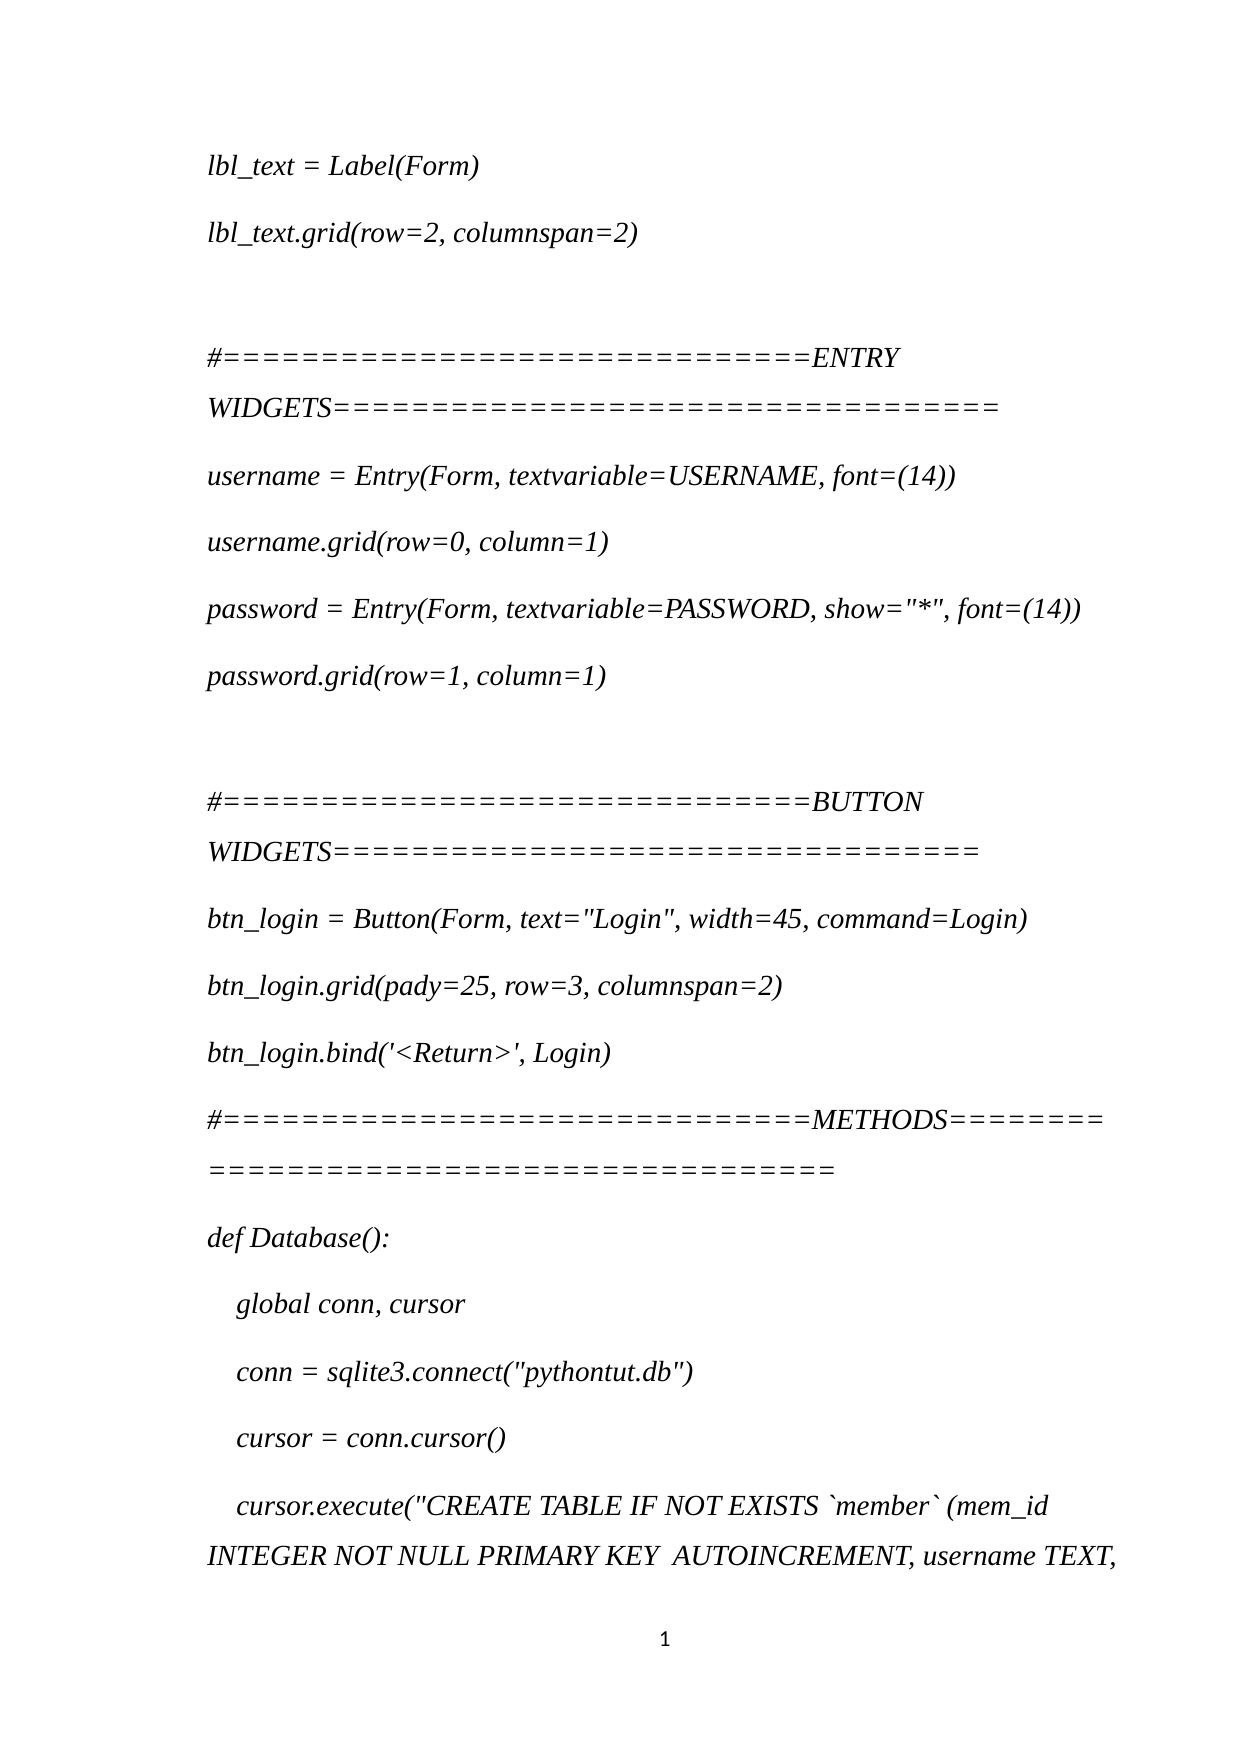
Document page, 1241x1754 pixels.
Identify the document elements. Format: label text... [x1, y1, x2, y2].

text btn_login.bind('<Return>', Login) [207, 1035, 1122, 1069]
text #==============================ENTRY WIDGETS================================== [207, 340, 1122, 424]
text btn_login = Button(Form, text="Login", width=45, command=Login) [207, 901, 1122, 935]
text password = Entry(Form, textvariable=PASSWORD, show="*", font=(14)) [207, 592, 1122, 625]
text username.grid(row=0, column=1) [207, 524, 1122, 558]
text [207, 1488, 1122, 1571]
text lbl_text = Label(Form) [207, 148, 1122, 181]
text username = Entry(Form, textvariable=USERNAME, font=(14)) [207, 458, 1122, 491]
text password.grid(row=1, column=1) [207, 658, 1122, 692]
text #==============================BUTTON WIDGETS================================= [207, 784, 1122, 868]
text global conn, cursor [207, 1287, 1122, 1320]
text #==============================METHODS======================================== [207, 1102, 1122, 1186]
text conn = sqlite3.connect("pythontut.db") [207, 1354, 1122, 1387]
text def Database(): [207, 1220, 1122, 1253]
text lbl_text.grid(row=2, columnspan=2) [207, 215, 1122, 248]
text cursor = conn.cursor() [207, 1421, 1122, 1454]
text btn_login.grid(pady=25, row=3, columnspan=2) [207, 968, 1122, 1002]
